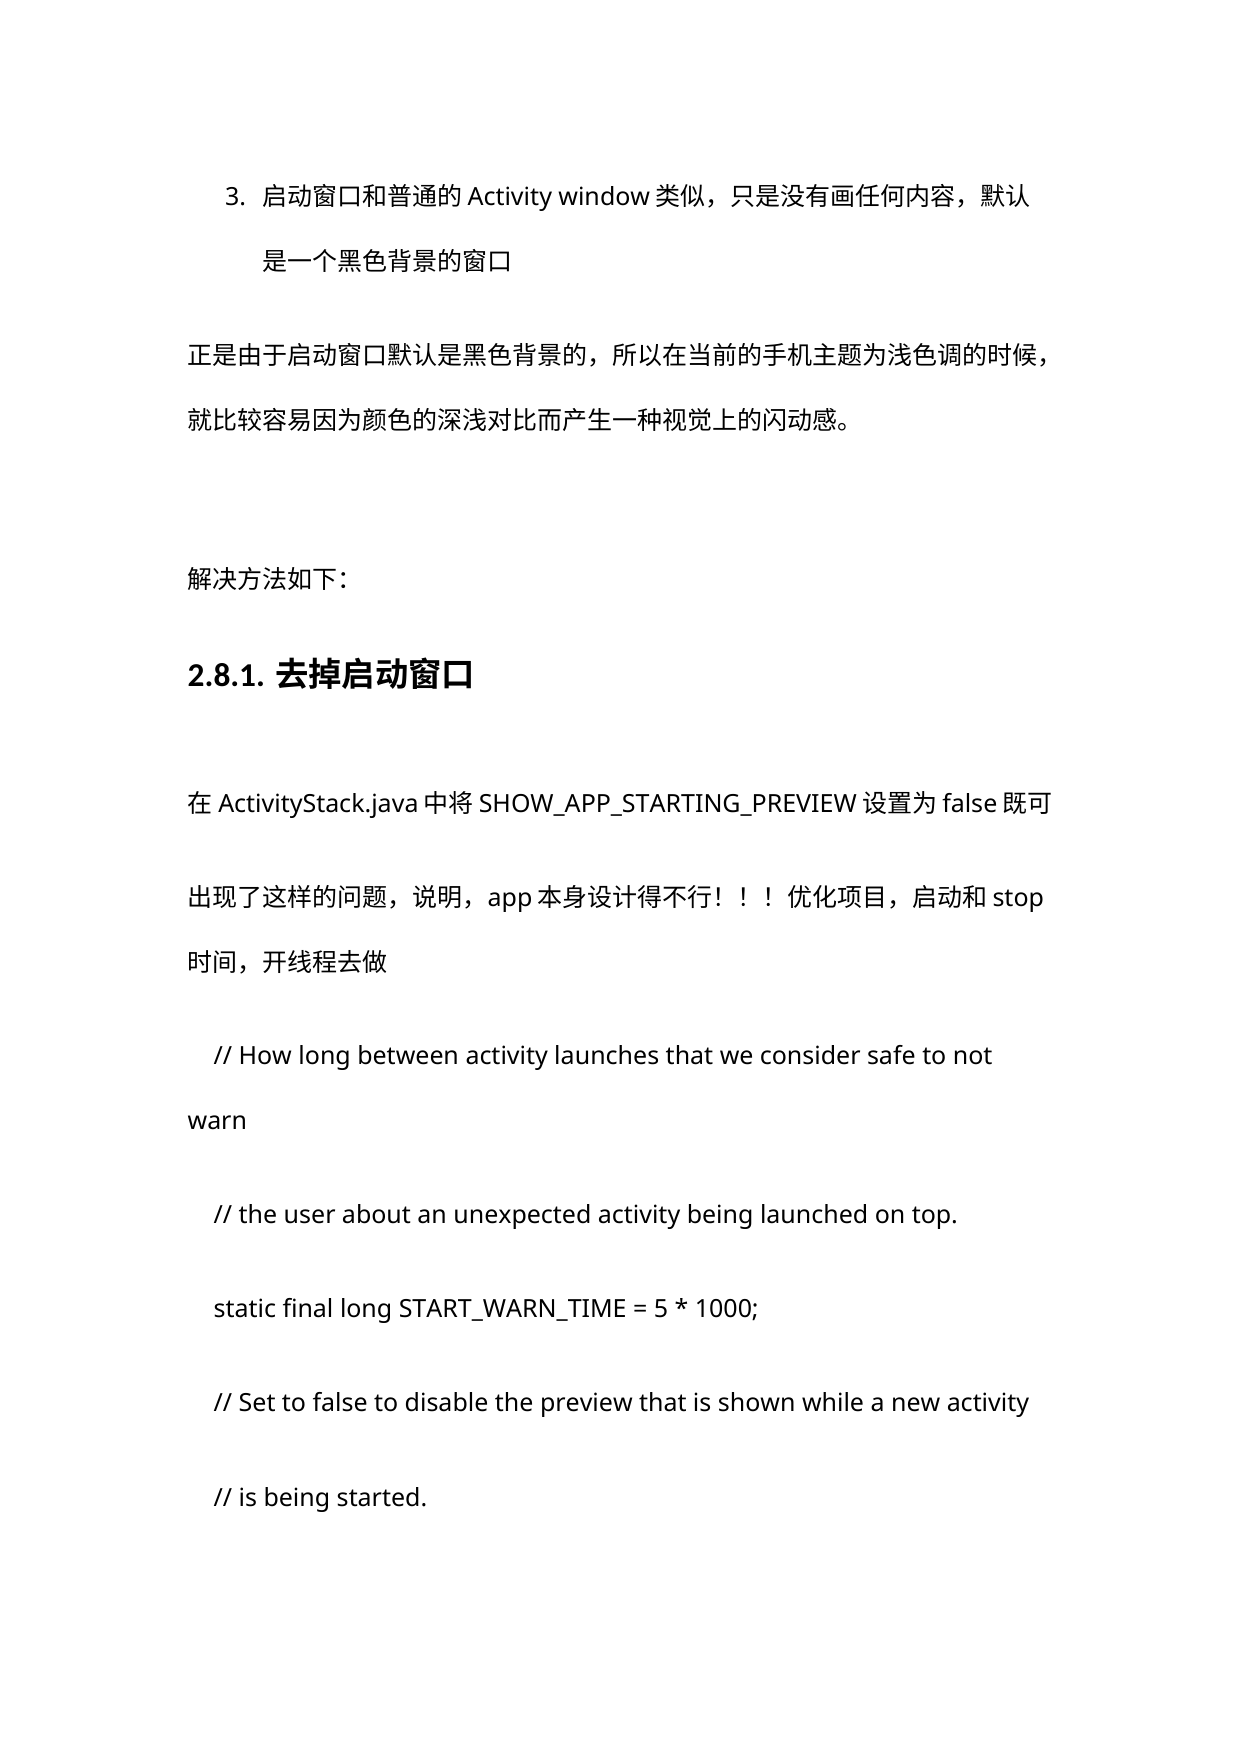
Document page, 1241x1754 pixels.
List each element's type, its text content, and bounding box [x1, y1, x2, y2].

text // Set to false to disable the preview that is shown while a new activity [187, 1369, 1053, 1434]
text // How long between activity launches that we consider safe to not warn [187, 1022, 1053, 1152]
text 出现了这样的问题，说明，app本身设计得不行！！！优化项目，启动和stop时间，开线程去做 [187, 863, 1053, 993]
text static final long START_WARN_TIME = 5 * 1000; [187, 1275, 1053, 1340]
subtitle 去掉启动窗口 [187, 639, 1053, 704]
text // the user about an unexpected activity being launched on top. [187, 1181, 1053, 1246]
text 解决方法如下： [187, 480, 1053, 610]
list 启动窗口和普通的Activity window类似，只是没有画任何内容，默认是一个黑色背景的窗口 [225, 162, 1053, 292]
text 在 ActivityStack.java中将SHOW_APP_STARTING_PREVIEW设置为false既可 [187, 769, 1053, 834]
text // is being started. [187, 1464, 1053, 1529]
text 正是由于启动窗口默认是黑色背景的，所以在当前的手机主题为浅色调的时候，就比较容易因为颜色的深浅对比而产生一种视觉上的闪动感。 [187, 321, 1053, 451]
